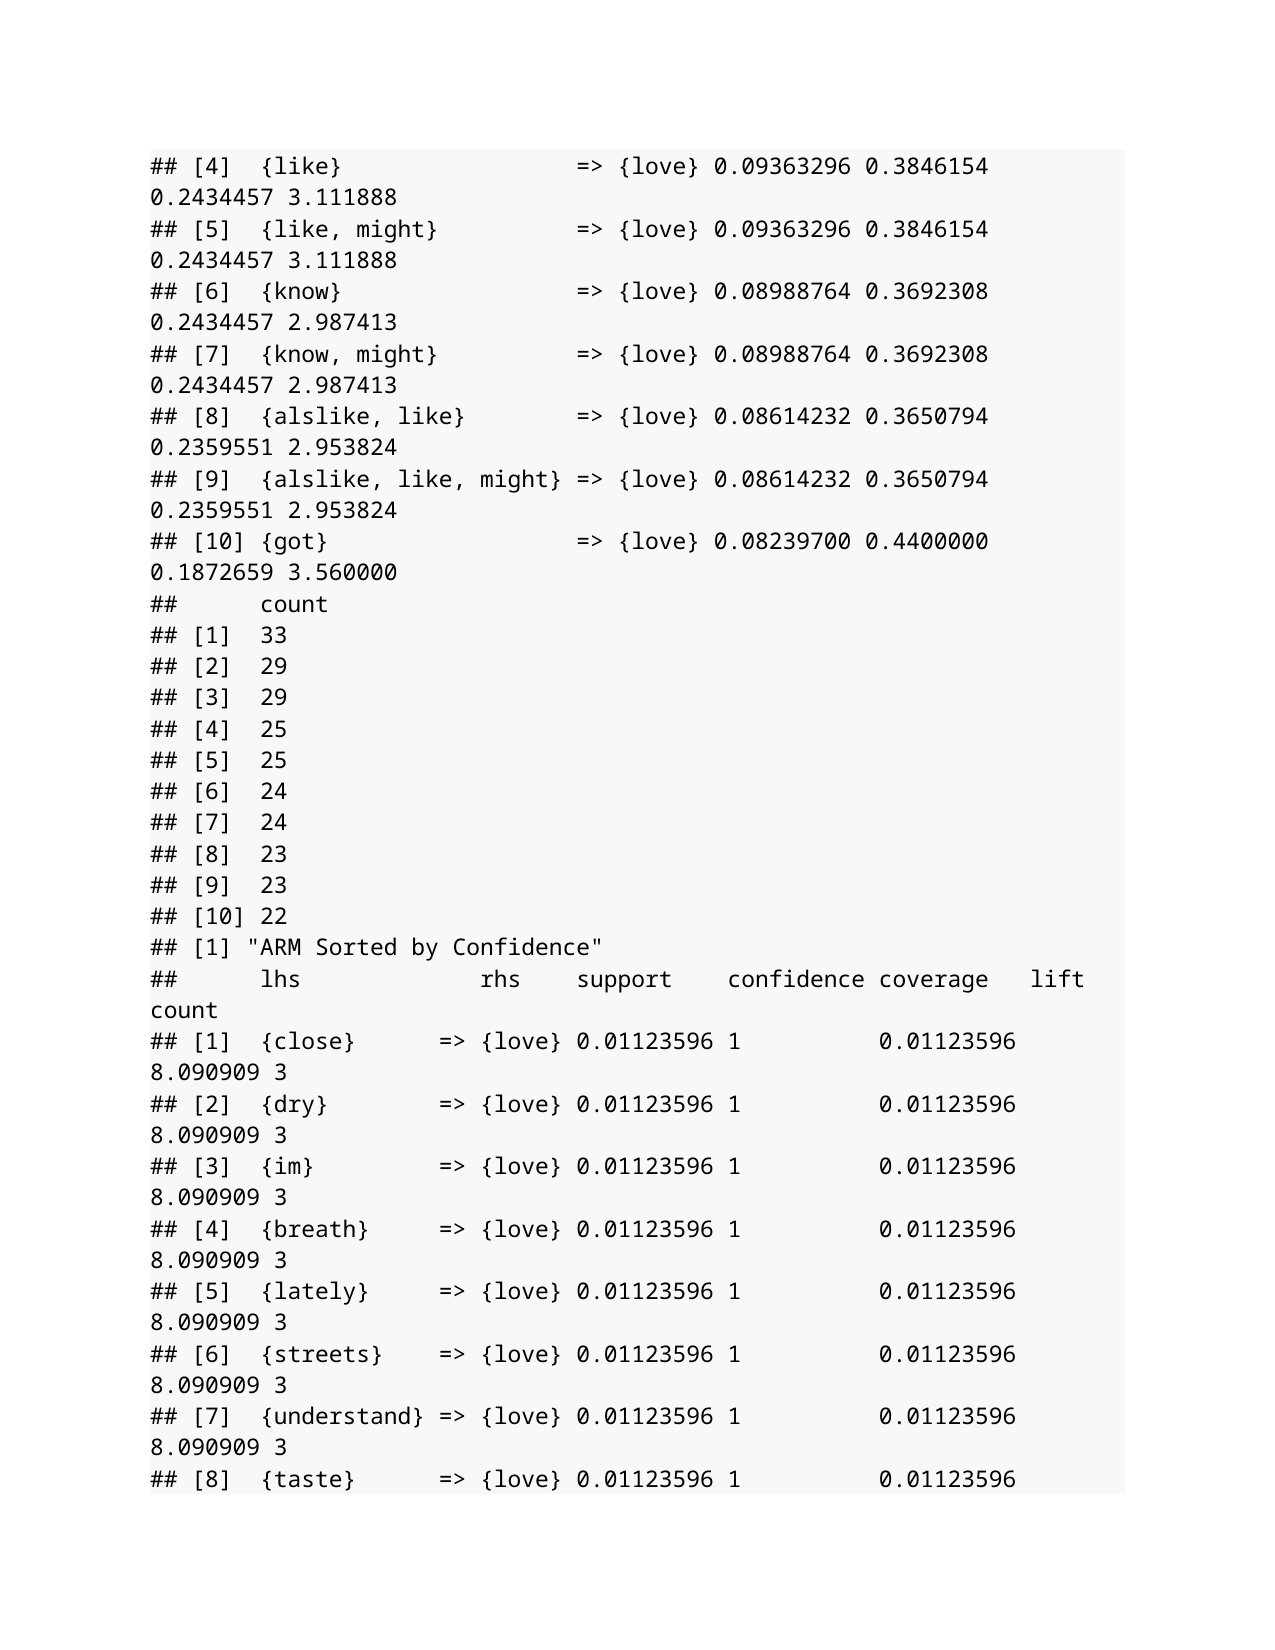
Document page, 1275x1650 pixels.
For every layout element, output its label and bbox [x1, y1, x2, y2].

text [150, 150, 1125, 1494]
